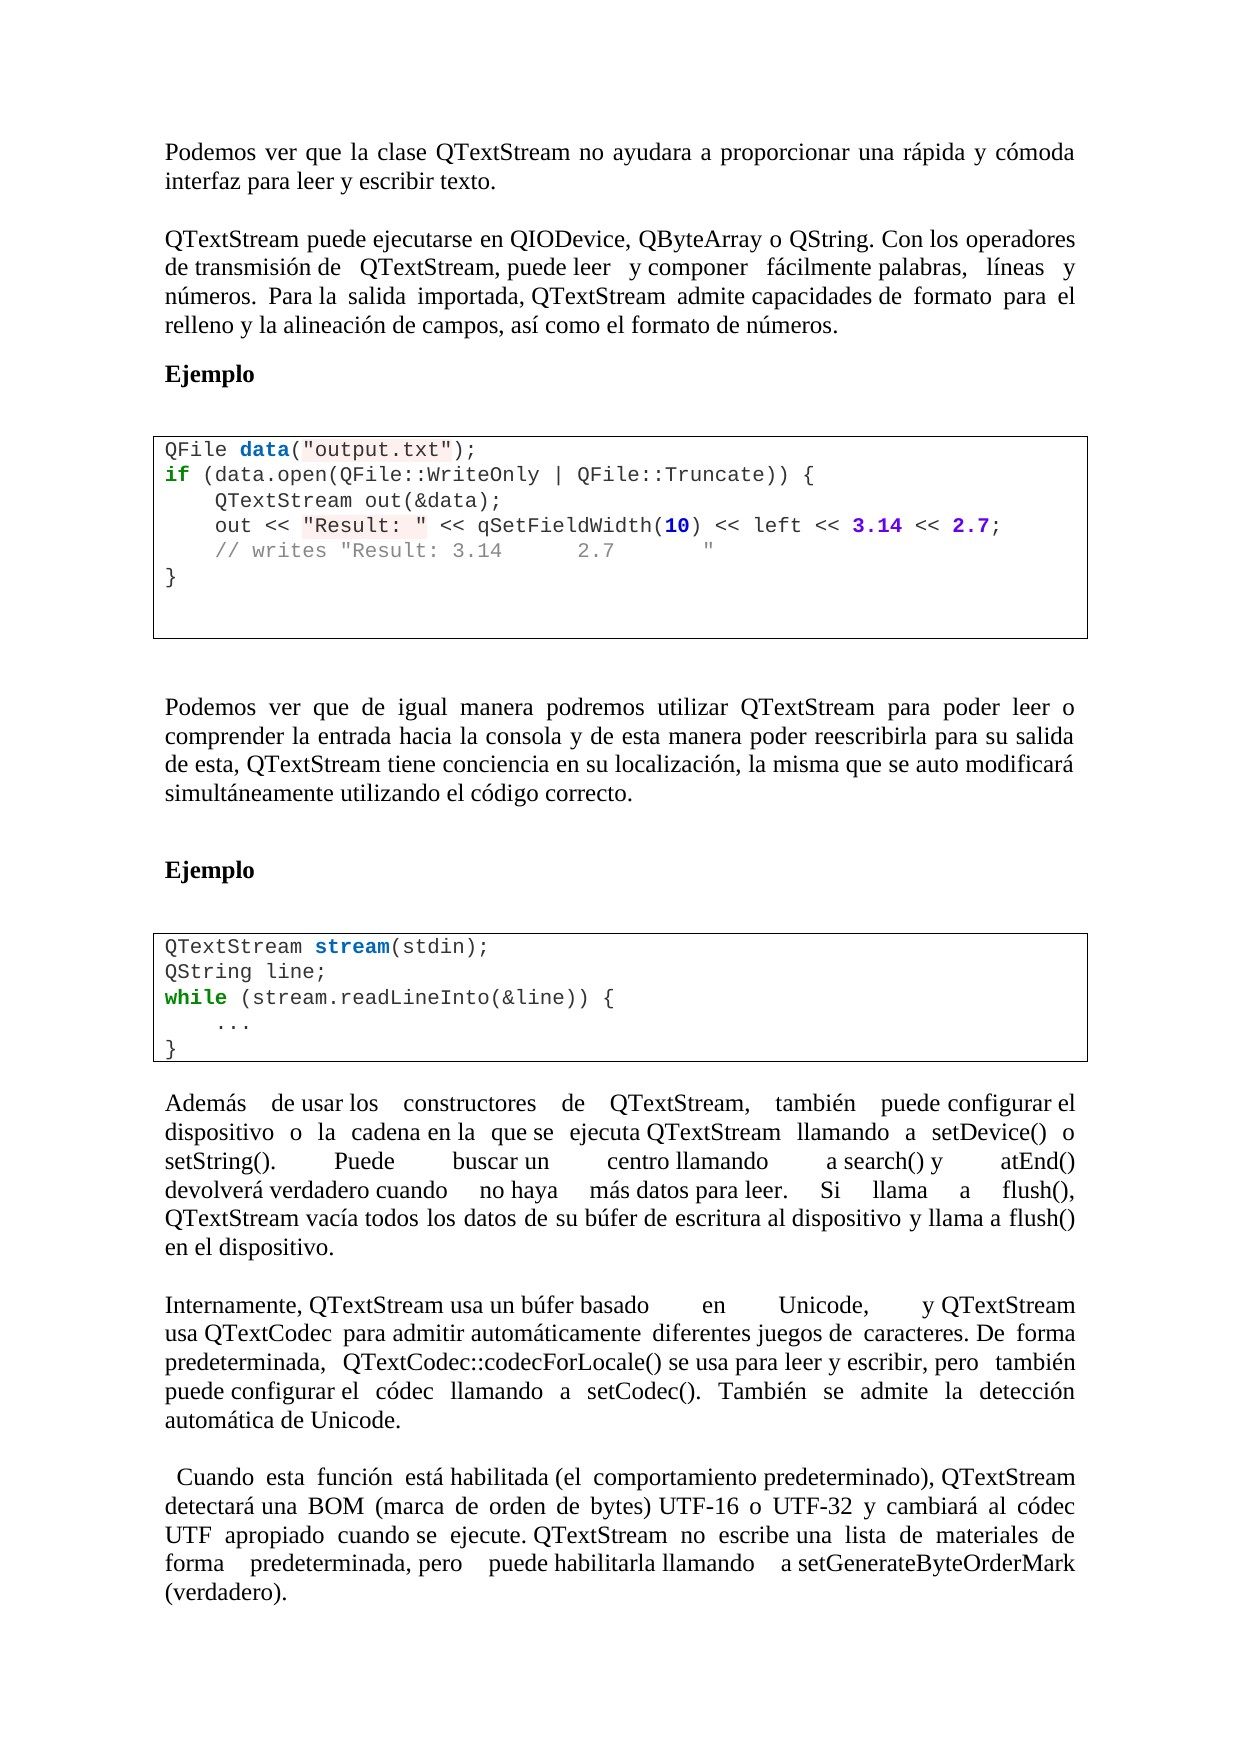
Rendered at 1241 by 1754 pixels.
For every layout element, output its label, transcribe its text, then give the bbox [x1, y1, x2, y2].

text Internamente, QTextStream usa un búfer basado en Unicode, y QTextStream usa QTextCodec para admitir automáticamente diferentes juegos de caracteres. De forma predeterminada, QTextCodec::codecForLocale() se usa para leer y escribir, pero también puede configurar el códec llamando a setCodec(). También se admite la detección automática de Unicode. [164, 1261, 1076, 1433]
text Cuando esta función está habilitada (el comportamiento predeterminado), QTextStream detectará una BOM (marca de orden de bytes) UTF-16 o UTF-32 y cambiará al códec UTF apropiado cuando se ejecute. QTextStream no escribe una lista de materiales de forma predeterminada, pero puede habilitarla llamando a setGenerateByteOrderMark (verdadero). [164, 1462, 1076, 1606]
text Ejemplo [164, 359, 1076, 387]
text QTextStream puede ejecutarse en QIODevice, QByteArray o QString. Con los operadores de transmisión de QTextStream, puede leer y componer fácilmente palabras, líneas y números. Para la salida importada, QTextStream admite capacidades de formato para el relleno y la alineación de campos, así como el formato de números. [164, 224, 1076, 339]
text Además de usar los constructores de QTextStream, también puede configurar el dispositivo o la cadena en la que se ejecuta QTextStream llamando a setDevice() o setString(). Puede buscar un centro llamando a search() y atEnd() devolverá verdadero cuando no haya más datos para leer. Si llama a flush(), QTextStream vacía todos los datos de su búfer de escritura al dispositivo y llama a flush() en el dispositivo. [164, 1088, 1076, 1261]
table_header QFile data("output.txt"); if (data.open(QFile::WriteOnly | QFile::Truncate)) { QTextStream out(&data); out << "Result: " << qSetFieldWidth(10) << left << 3.14 << 2.7; // writes "Result: 3.14 2.7 " } [154, 437, 1087, 638]
text Podemos ver que de igual manera podremos utilizar QTextStream para poder leer o comprender la entrada hacia la consola y de esta manera poder reescribirla para su salida de esta, QTextStream tiene conciencia en su localización, la misma que se auto modificará simultáneamente utilizando el código correcto. [164, 692, 1076, 807]
text Ejemplo [164, 856, 1076, 884]
text Podemos ver que la clase QTextStream no ayudara a proporcionar una rápida y cómoda interfaz para leer y escribir texto. [164, 137, 1076, 195]
table_header QTextStream stream(stdin); QString line; while (stream.readLineInto(&line)) { ... } [154, 934, 1087, 1061]
